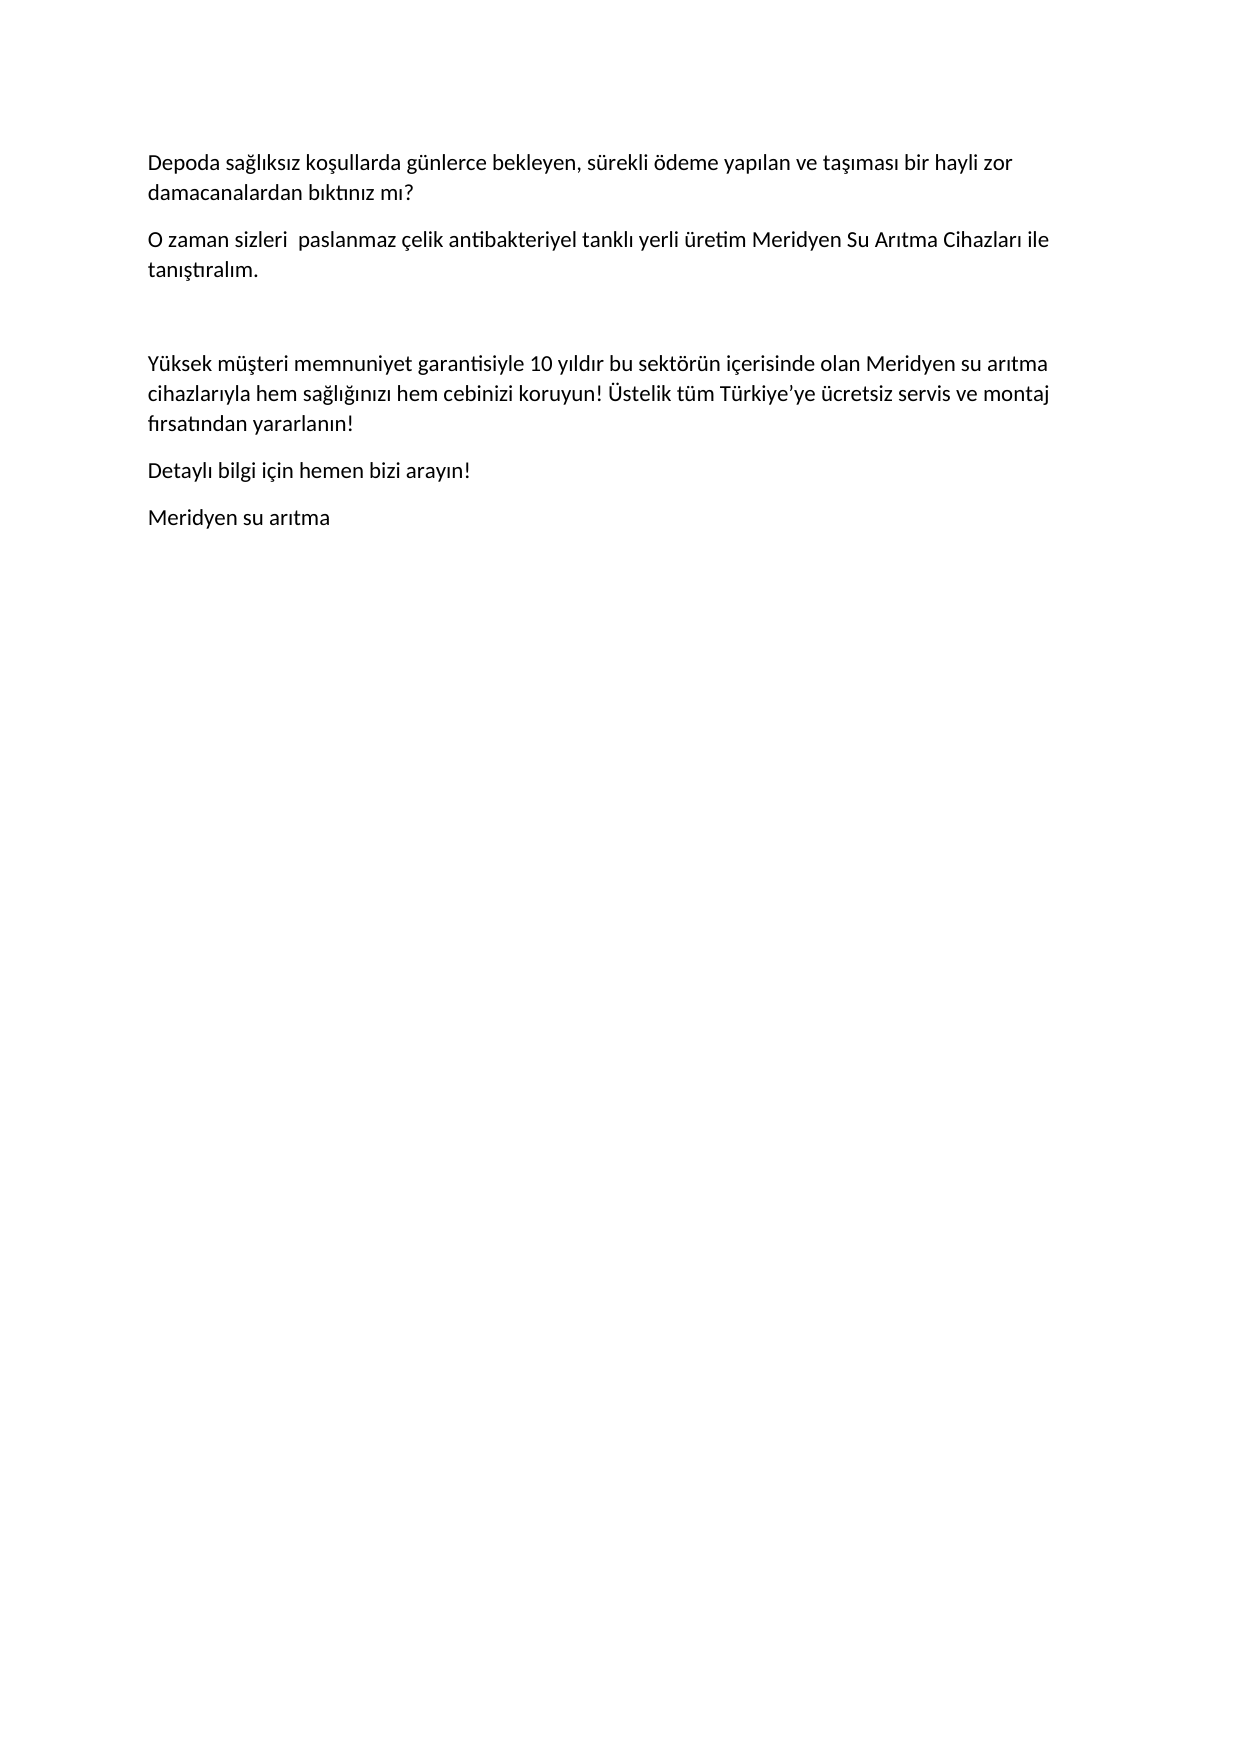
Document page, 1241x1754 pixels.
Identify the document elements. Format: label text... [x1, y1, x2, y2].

text Meridyen su arıtma [148, 503, 1093, 531]
text Detaylı bilgi için hemen bizi arayın! [148, 456, 1093, 484]
text Depoda sağlıksız koşullarda günlerce bekleyen, sürekli ödeme yapılan ve taşıması bir hayli zor damacanalardan bıktınız mı? [148, 148, 1093, 206]
text Yüksek müşteri memnuniyet garantisiyle 10 yıldır bu sektörün içerisinde olan Meridyen su arıtma cihazlarıyla hem sağlığınızı hem cebinizi koruyun! Üstelik tüm Türkiye’ye ücretsiz servis ve montaj fırsatından yararlanın! [148, 349, 1093, 437]
text O zaman sizleri paslanmaz çelik antibakteriyel tanklı yerli üretim Meridyen Su Arıtma Cihazları ile tanıştıralım. [148, 225, 1093, 283]
